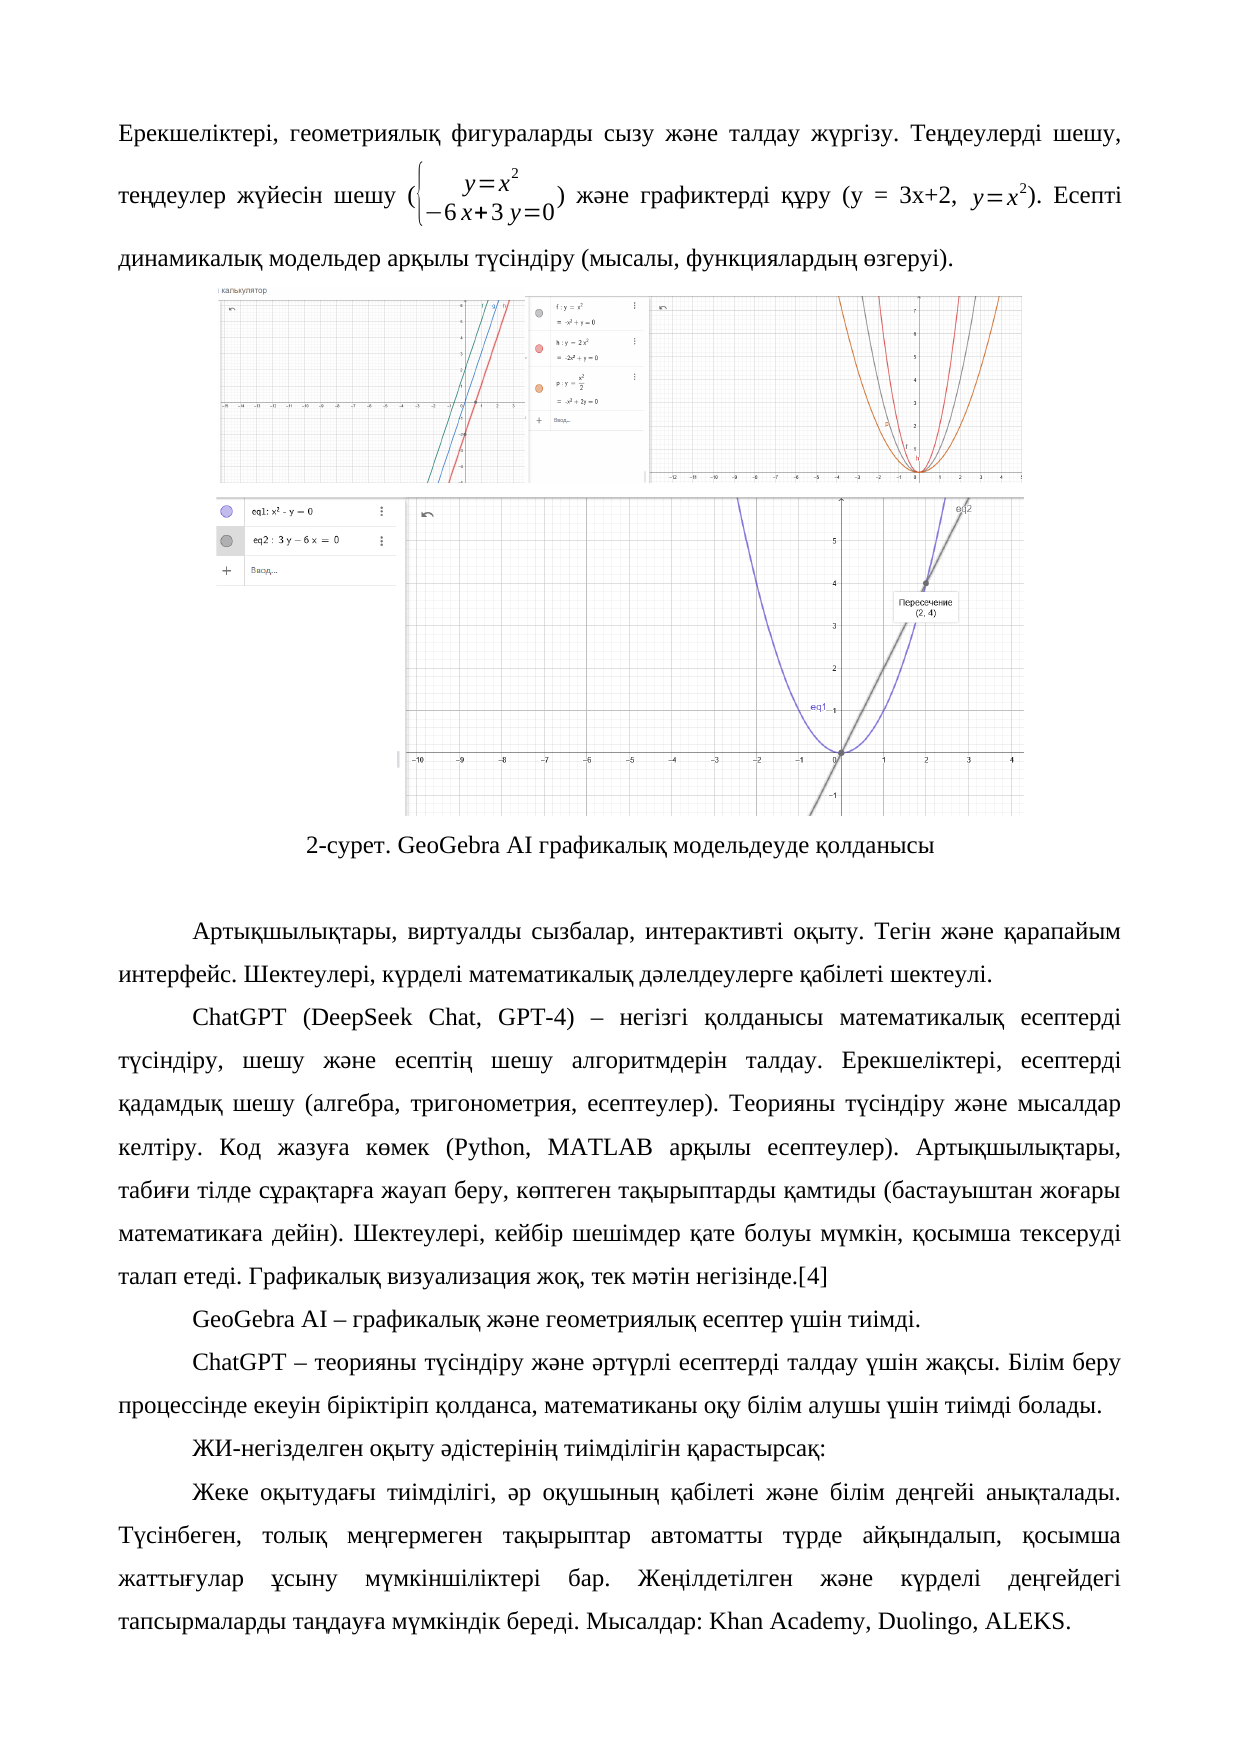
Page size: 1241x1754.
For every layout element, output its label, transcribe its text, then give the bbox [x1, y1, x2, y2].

text ЖИ-негізделген оқыту әдістерінің тиімділігін қарастырсақ: [118, 1433, 1122, 1462]
text ChatGPT – теорияны түсіндіру және әртүрлі есептерді талдау үшін жақсы. Білім беру процессінде екеуін біріктіріп қолданса, математиканы оқу білім алушы үшін тиімді болады. [118, 1347, 1122, 1419]
text GeoGebra AI – графикалық және геометриялық есептер үшін тиімді. [118, 1304, 1122, 1333]
text ChatGPT (DeepSeek Chat, GPT-4) – негізгі қолданысы математикалық есептерді түсіндіру, шешу және есептің шешу алгоритмдерін талдау. Ерекшеліктері, есептерді қадамдық шешу (алгебра, тригонометрия, есептеулер). Теорияны түсіндіру және мысалдар келтіру. Код жазуға көмек (Python, MATLAB арқылы есептеулер). Артықшылықтары, табиғи тілде сұрақтарға жауап беру, көптеген тақырыптарды қамтиды (бастауыштан жоғары математикаға дейін). Шектеулері, кейбір шешімдер қате болуы мүмкін, қосымша тексеруді талап етеді. Графикалық визуализация жоқ, тек мәтін негізінде.[4] [118, 1002, 1122, 1290]
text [118, 118, 1122, 272]
picture [218, 286, 1022, 483]
text 2-сурет. GeoGebra AI графикалық модельдеуде қолданысы [118, 830, 1122, 858]
picture [216, 496, 1024, 816]
text Артықшылықтары, виртуалды сызбалар, интерактивті оқыту. Тегін және қарапайым интерфейс. Шектеулері, күрделі математикалық дәлелдеулерге қабілеті шектеулі. [118, 916, 1122, 988]
text Жеке оқытудағы тиімділігі, әр оқушының қабілеті және білім деңгейі анықталады. Түсінбеген, толық меңгермеген тақырыптар автоматты түрде айқындалып, қосымша жаттығулар ұсыну мүмкіншіліктері бар. Жеңілдетілген және күрделі деңгейдегі тапсырмаларды таңдауға мүмкіндік береді. Мысалдар: Khan Academy, Duolingo, ALEKS. [118, 1477, 1122, 1635]
